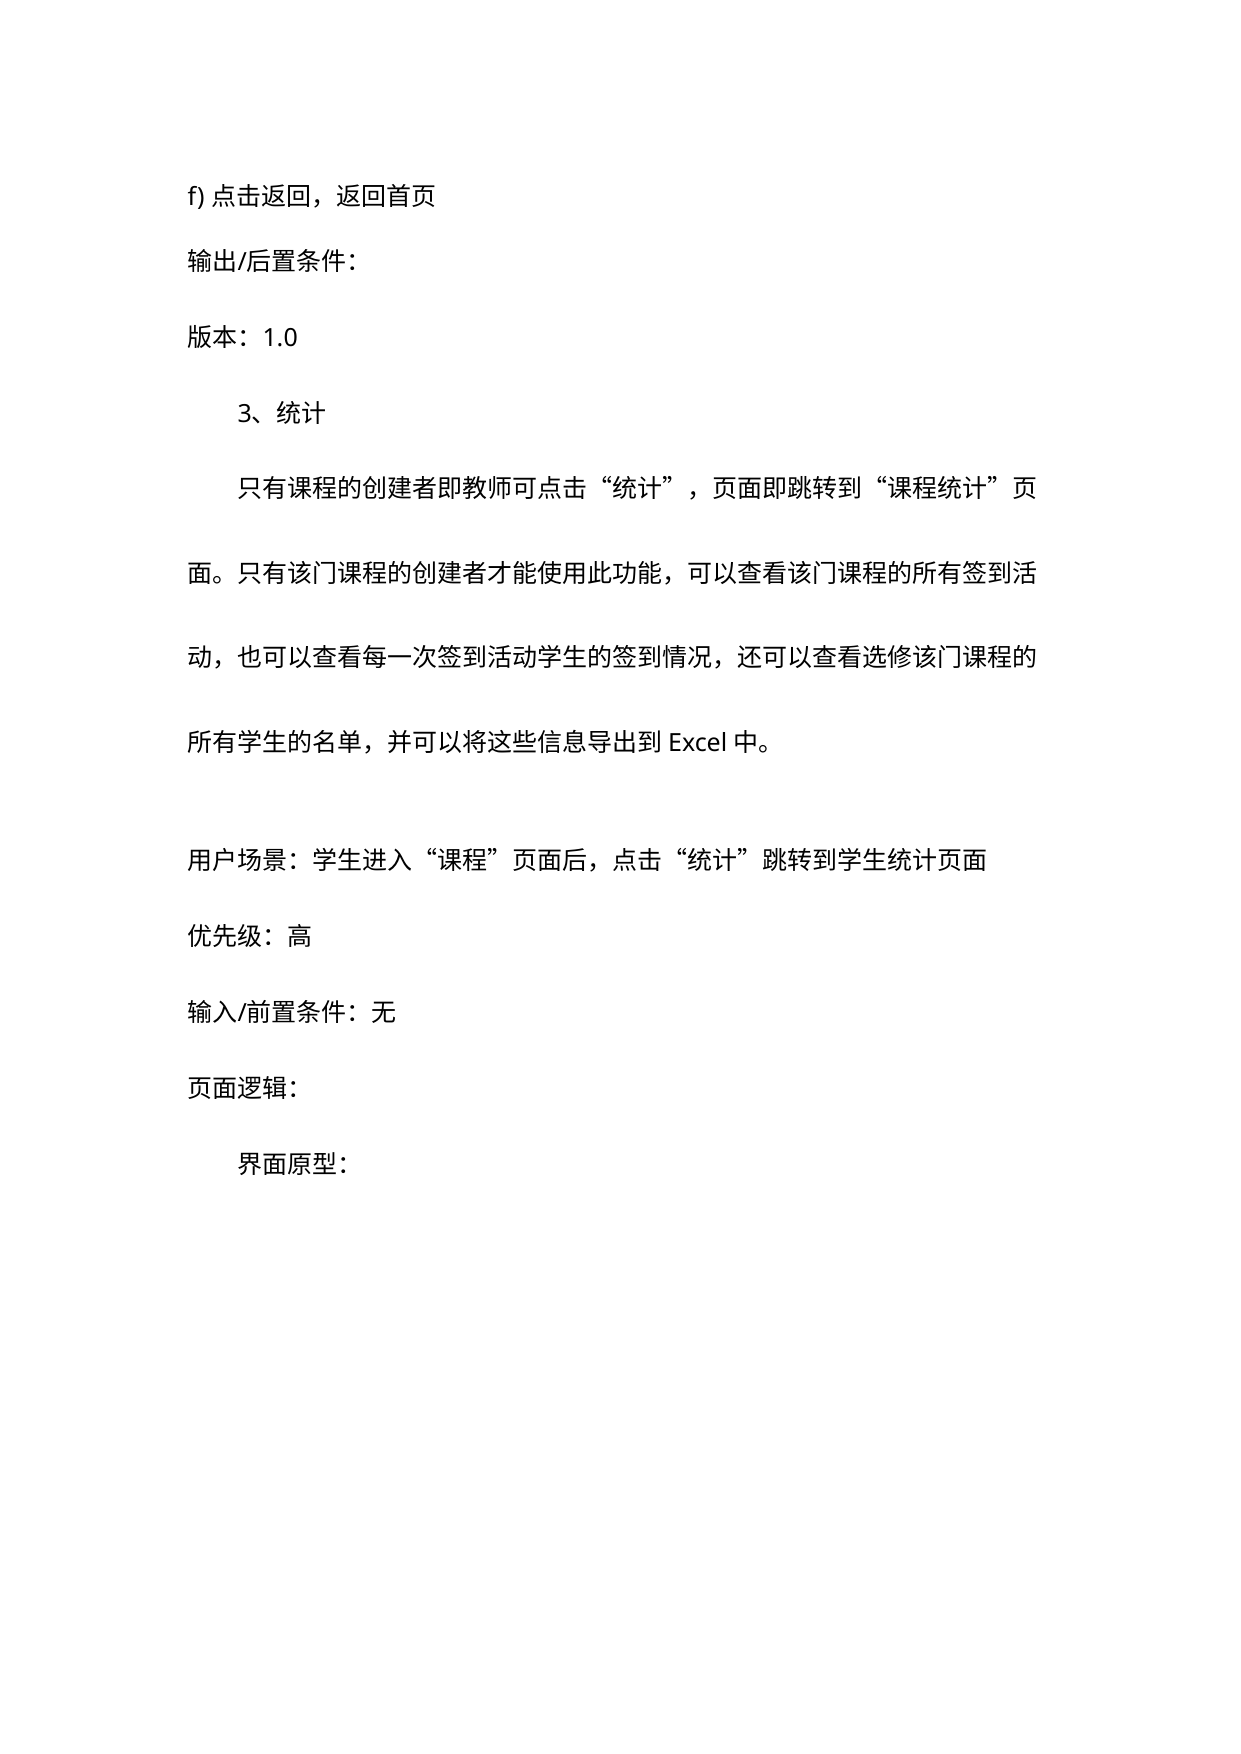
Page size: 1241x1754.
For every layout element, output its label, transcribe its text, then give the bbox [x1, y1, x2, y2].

text 版本：1.0 [187, 303, 1053, 368]
text 用户场景：学生进入“课程”页面后，点击“统计”跳转到学生统计页面 [187, 826, 1053, 891]
text 3、统计 [187, 379, 1053, 444]
text 输入/前置条件：无 [187, 978, 1053, 1043]
text 优先级：高 [187, 902, 1053, 967]
text 界面原型： [187, 1130, 1053, 1195]
text 页面逻辑： [187, 1054, 1053, 1119]
list 点击返回，返回首页 [187, 162, 1053, 227]
text 只有课程的创建者即教师可点击“统计”，页面即跳转到“课程统计”页面。只有该门课程的创建者才能使用此功能，可以查看该门课程的所有签到活动，也可以查看每一次签到活动学生的签到情况，还可以查看选修该门课程的所有学生的名单，并可以将这些信息导出到 Excel 中。 [187, 454, 1053, 773]
text 输出/后置条件： [187, 227, 1053, 292]
